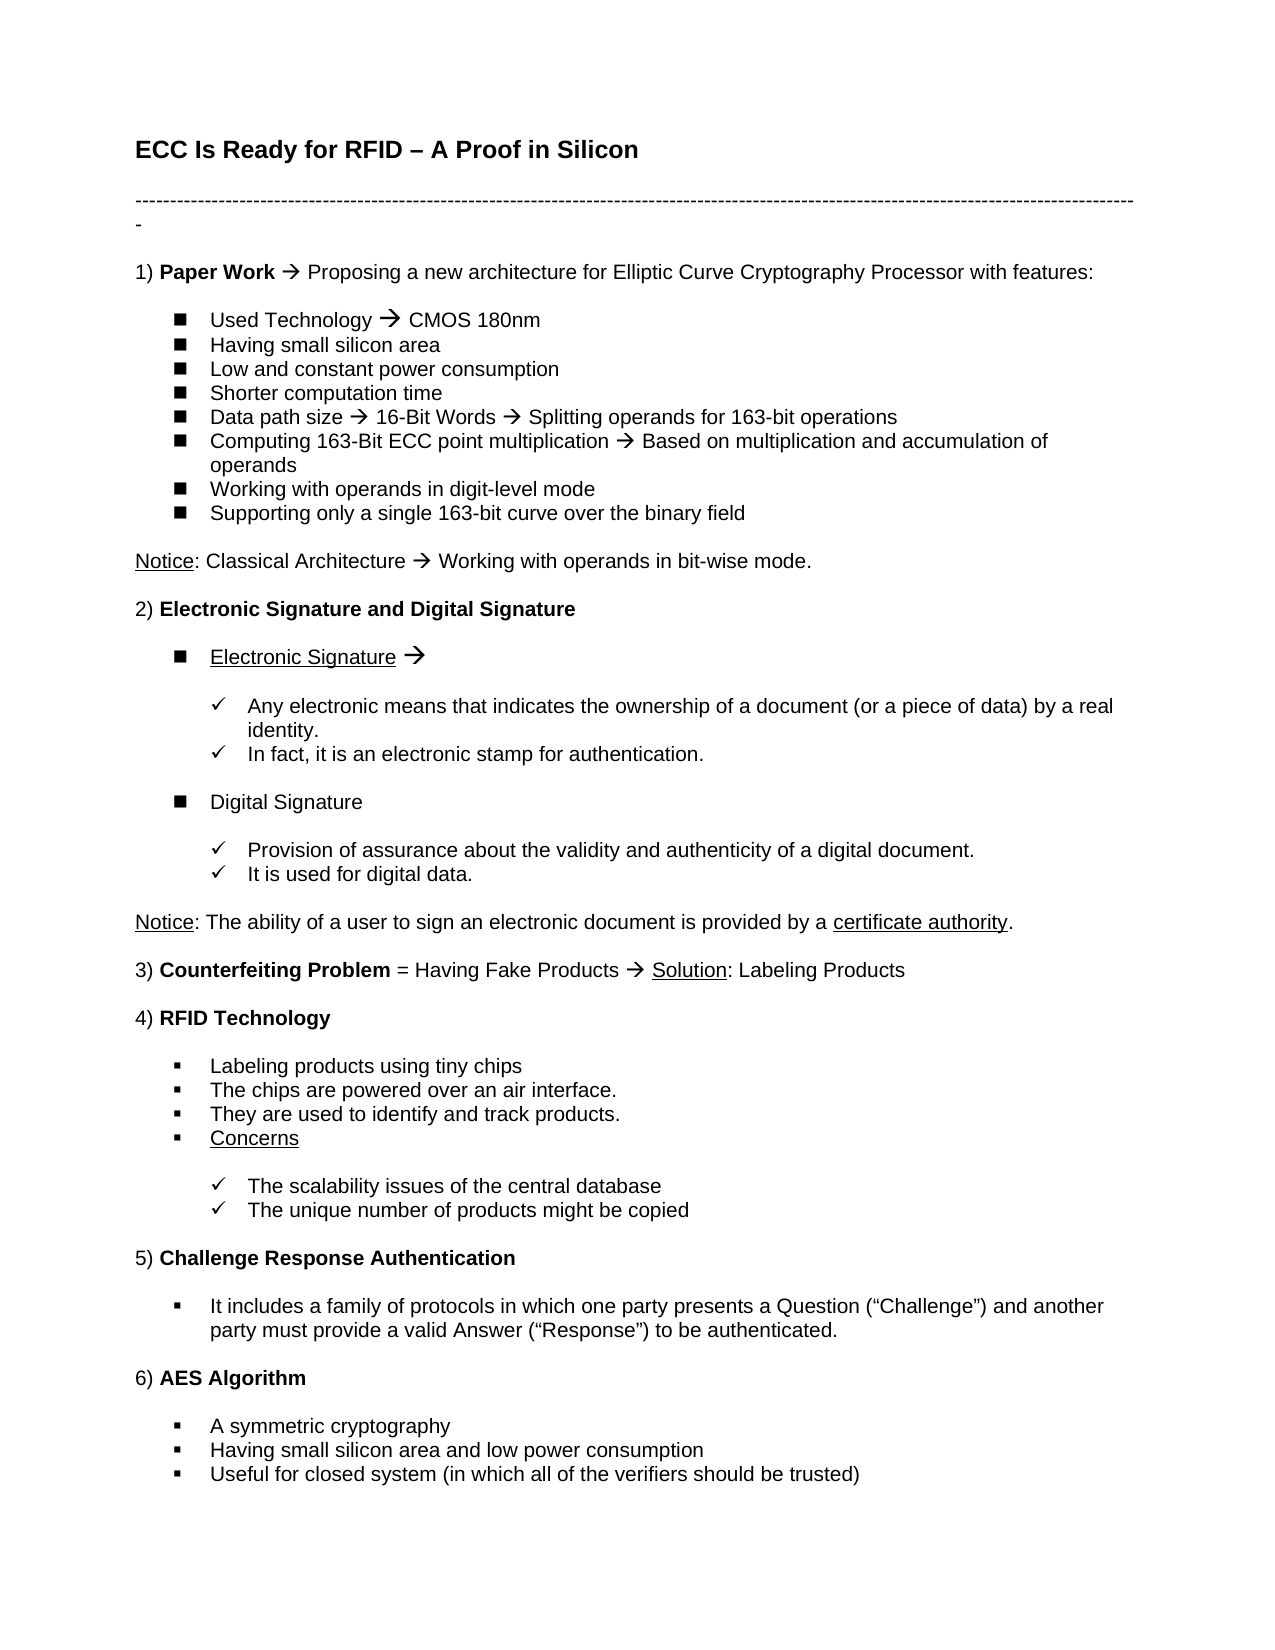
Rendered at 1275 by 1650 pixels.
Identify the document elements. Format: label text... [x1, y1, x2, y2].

list Having small silicon area [172, 333, 1140, 357]
list Having small silicon area and low power consumption [172, 1438, 1140, 1462]
list Shorter computation time [172, 381, 1140, 405]
text 3) Counterfeiting Problem = Having Fake Products Solution: Labeling Products [135, 958, 1140, 982]
list Any electronic means that indicates the ownership of a document (or a piece of data) by a real identity. [210, 694, 1140, 742]
list In fact, it is an electronic stamp for authentication. [210, 742, 1140, 766]
text Notice: Classical Architecture Working with operands in bit-wise mode. [135, 549, 1140, 573]
list Supporting only a single 163-bit curve over the binary field [172, 501, 1140, 525]
text 2) Electronic Signature and Digital Signature [135, 597, 1140, 621]
list Low and constant power consumption [172, 357, 1140, 381]
list Working with operands in digit-level mode [172, 477, 1140, 501]
text ECC Is Ready for RFID – A Proof in Silicon [135, 135, 1140, 164]
text 5) Challenge Response Authentication [135, 1246, 1140, 1270]
text 6) AES Algorithm [135, 1366, 1140, 1390]
list Labeling products using tiny chips [172, 1054, 1140, 1078]
list Used Technology CMOS 180nm [172, 308, 1140, 333]
list The chips are powered over an air interface. [172, 1078, 1140, 1102]
list Digital Signature [172, 790, 1140, 814]
text 4) RFID Technology [135, 1006, 1140, 1030]
list The unique number of products might be copied [210, 1198, 1140, 1222]
list A symmetric cryptography [172, 1414, 1140, 1438]
list It is used for digital data. [210, 862, 1140, 886]
list Useful for closed system (in which all of the verifiers should be trusted) [172, 1462, 1140, 1486]
text ------------------------------------------------------------------------------------------------------------------------------------------------- [135, 188, 1140, 236]
list Computing 163-Bit ECC point multiplication Based on multiplication and accumulation of operands [172, 429, 1140, 477]
list The scalability issues of the central database [210, 1174, 1140, 1198]
text Notice: The ability of a user to sign an electronic document is provided by a certificate authority. [135, 910, 1140, 934]
list Electronic Signature [172, 645, 1140, 670]
text 1) Paper Work Proposing a new architecture for Elliptic Curve Cryptography Processor with features: [135, 259, 1140, 284]
list Data path size 16-Bit Words Splitting operands for 163-bit operations [172, 405, 1140, 429]
list Provision of assurance about the validity and authenticity of a digital document. [210, 838, 1140, 862]
list It includes a family of protocols in which one party presents a Question (“Challenge”) and another party must provide a valid Answer (“Response”) to be authenticated. [172, 1294, 1140, 1342]
list Concerns [172, 1126, 1140, 1150]
list They are used to identify and track products. [172, 1102, 1140, 1126]
